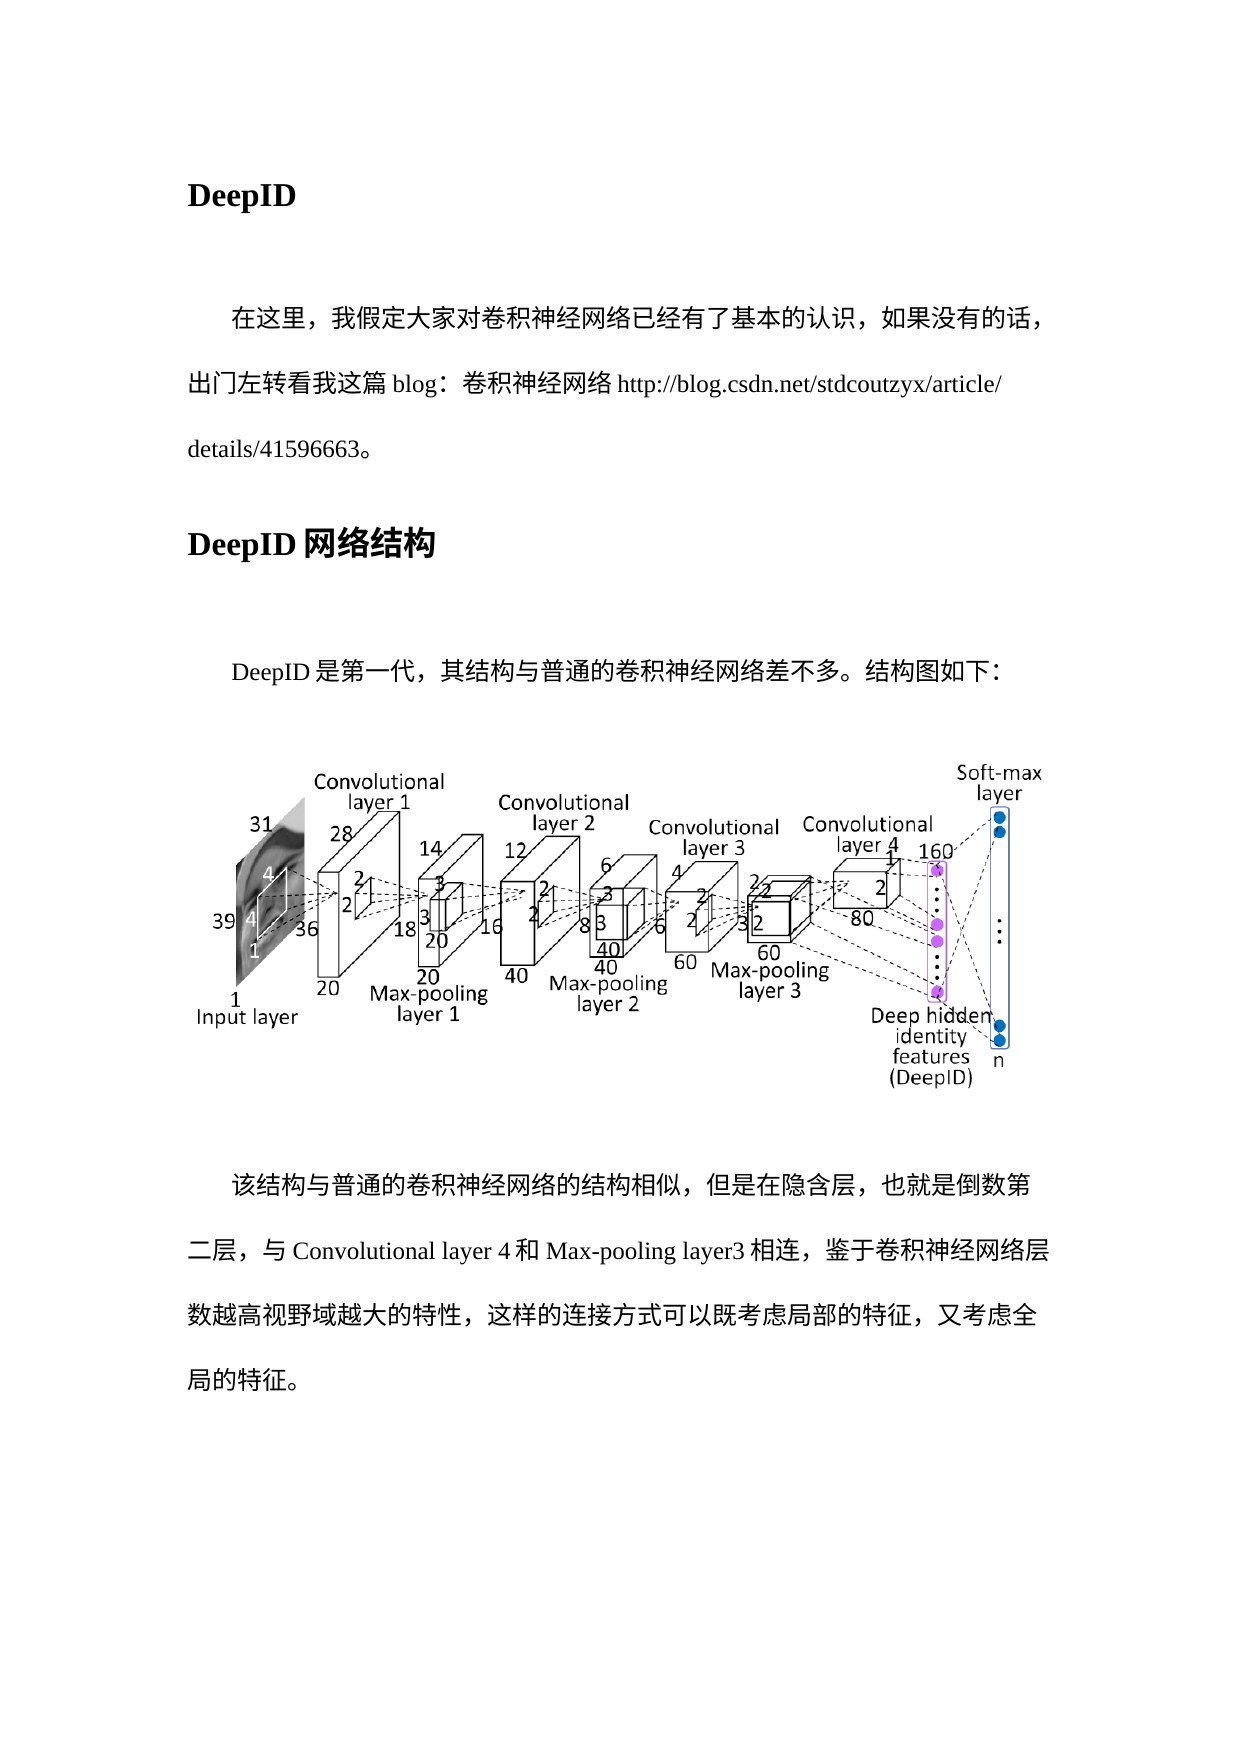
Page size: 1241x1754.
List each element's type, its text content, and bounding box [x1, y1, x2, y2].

subtitle DeepID网络结构 [187, 508, 1053, 573]
picture [187, 731, 1049, 1096]
text 该结构与普通的卷积神经网络的结构相似，但是在隐含层，也就是倒数第二层，与Convolutional layer 4和Max-pooling layer3相连，鉴于卷积神经网络层数越高视野域越大的特性，这样的连接方式可以既考虑局部的特征，又考虑全局的特征。 [187, 1151, 1053, 1411]
subtitle DeepID [187, 162, 1053, 227]
text 在这里，我假定大家对卷积神经网络已经有了基本的认识，如果没有的话，出门左转看我这篇blog：卷积神经网络http://blog.csdn.net/stdcoutzyx/article/details/41596663。 [187, 284, 1053, 479]
text DeepID是第一代，其结构与普通的卷积神经网络差不多。结构图如下： [187, 637, 1053, 702]
